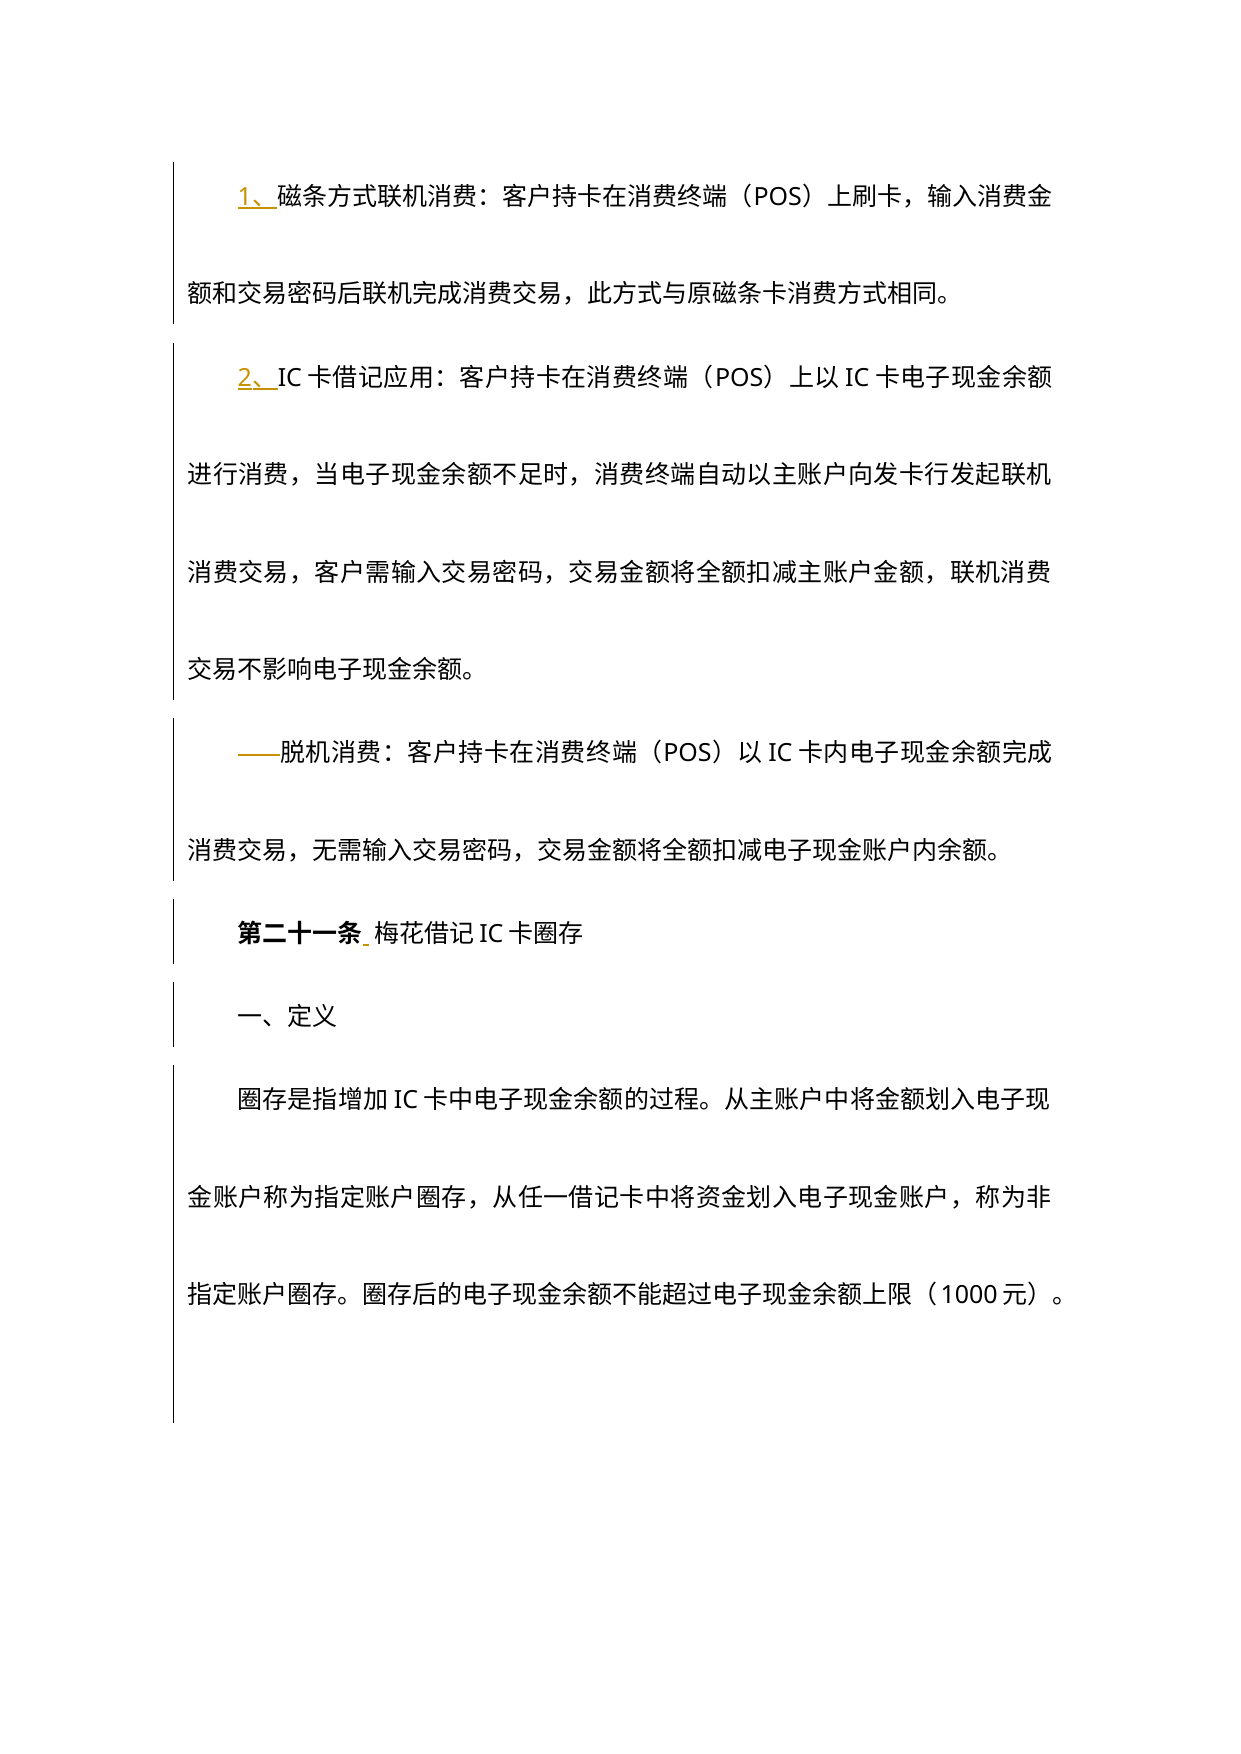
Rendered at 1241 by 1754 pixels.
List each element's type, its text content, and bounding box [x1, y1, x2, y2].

text 脱机消费：客户持卡在消费终端（POS）以IC卡内电子现金余额完成消费交易，无需输入交易密码，交易金额将全额扣减电子现金账户内余额。 [187, 718, 1053, 881]
text 第二十一条 梅花借记IC卡圈存 [187, 899, 1053, 964]
text 一、定义 [187, 982, 1053, 1047]
text 圈存是指增加IC卡中电子现金余额的过程。从主账户中将金额划入电子现金账户称为指定账户圈存，从任一借记卡中将资金划入电子现金账户，称为非指定账户圈存。圈存后的电子现金余额不能超过电子现金余额上限（1000元）。 [187, 1065, 1053, 1423]
list 磁条方式联机消费：客户持卡在消费终端（POS）上刷卡，输入消费金额和交易密码后联机完成消费交易，此方式与原磁条卡消费方式相同。 [187, 162, 1053, 324]
list IC卡借记应用：客户持卡在消费终端（POS）上以IC卡电子现金余额进行消费，当电子现金余额不足时，消费终端自动以主账户向发卡行发起联机消费交易，客户需输入交易密码，交易金额将全额扣减主账户金额，联机消费交易不影响电子现金余额。 [187, 343, 1053, 700]
